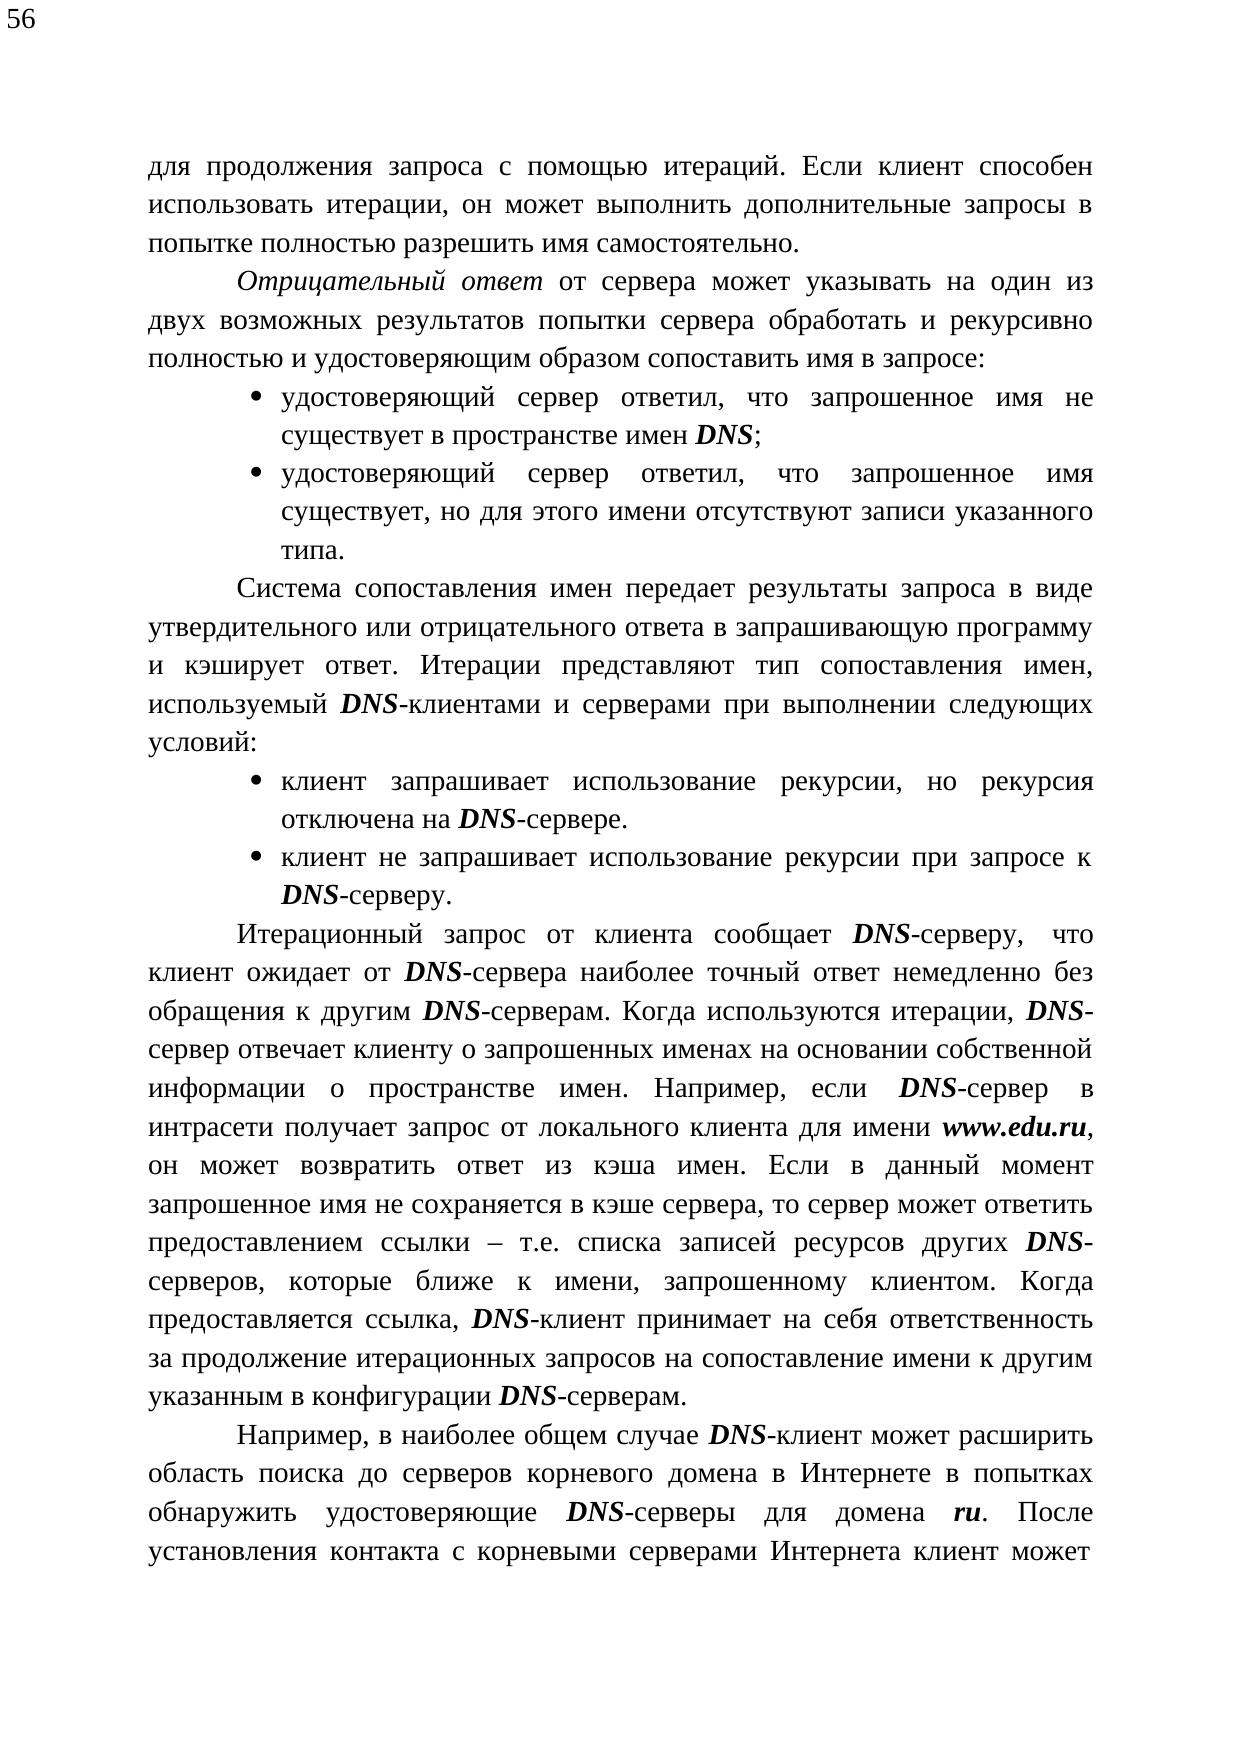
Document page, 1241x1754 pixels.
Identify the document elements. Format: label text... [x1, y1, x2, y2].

list удостоверяющий сервер ответил, что запрошенное имя не существует в пространстве имен DNS; [251, 379, 1093, 450]
text Например, в наиболее общем случае DNS-клиент может расширить область поиска до серверов корневого домена в Интернете в попытках обнаружить удостоверяющие DNS-серверы для домена ru. После установления контакта с корневыми серверами Интернета клиент может [148, 1417, 1094, 1566]
list клиент запрашивает использование рекурсии, но рекурсия отключена на DNS-сервере. [251, 763, 1094, 834]
text Отрицательный ответ от сервера может указывать на один из двух возможных результатов попытки сервера обработать и рекурсивно полностью и удостоверяющим образом сопоставить имя в запросе: [148, 263, 1093, 374]
text DNS-серверу. [281, 877, 1165, 911]
text для продолжения запроса с помощью итераций. Если клиент способен использовать итерации, он может выполнить дополнительные запросы в попытке полностью разрешить имя самостоятельно. [148, 148, 1094, 258]
text Система сопоставления имен передает результаты запроса в виде утвердительного или отрицательного ответа в запрашивающую программу и кэширует ответ. Итерации представляют тип сопоставления имен, используемый DNS-клиентами и серверами при выполнении следующих условий: [148, 570, 1094, 758]
list удостоверяющий сервер ответил, что запрошенное имя существует, но для этого имени отсутствуют записи указанного типа. [251, 455, 1094, 565]
text Итерационный запрос от клиента сообщает DNS-серверу, что клиент ожидает от DNS-сервера наиболее точный ответ немедленно без обращения к другим DNS-серверам. Когда используются итерации, DNS- сервер отвечает клиенту о запрошенных именах на основании собственной информации о пространстве имен. Например, если DNS-сервер в интрасети получает запрос от локального клиента для имени www.edu.ru, он может возвратить ответ из кэша имен. Если в данный момент запрошенное имя не сохраняется в кэше сервера, то сервер может ответить предоставлением ссылки – т.е. списка записей ресурсов других DNS- серверов, которые ближе к имени, запрошенному клиентом. Когда предоставляется ссылка, DNS-клиент принимает на себя ответственность за продолжение итерационных запросов на сопоставление имени к другим указанным в конфигурации DNS-серверам. [148, 916, 1094, 1412]
list клиент не запрашивает использование рекурсии при запросе к [251, 839, 1165, 872]
